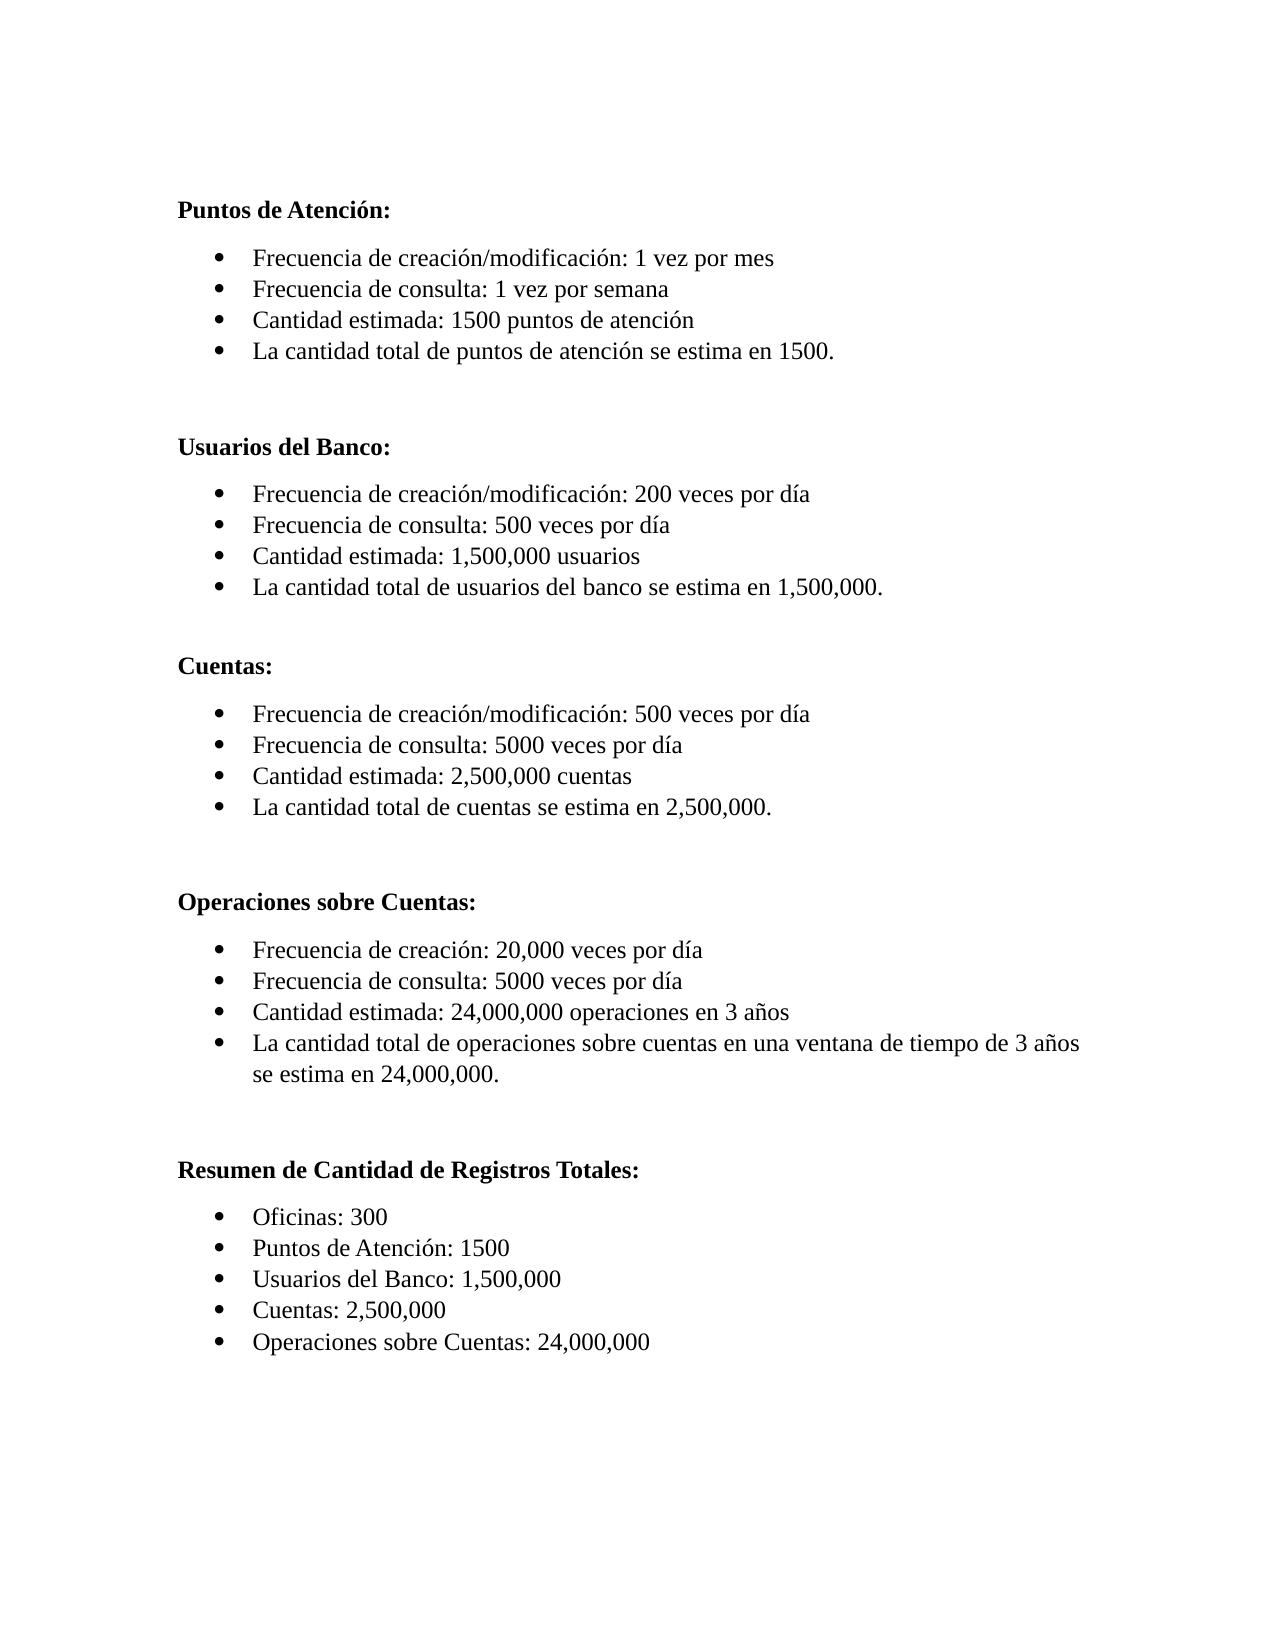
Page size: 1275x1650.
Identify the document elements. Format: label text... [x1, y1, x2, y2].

list Cuentas: 2,500,000 [215, 1296, 1098, 1324]
list Frecuencia de creación/modificación: 1 vez por mes [215, 243, 1098, 272]
list Oficinas: 300 [215, 1202, 1098, 1231]
text Resumen de Cantidad de Registros Totales: [177, 1155, 1098, 1183]
list Cantidad estimada: 24,000,000 operaciones en 3 años [215, 997, 1098, 1026]
list La cantidad total de puntos de atención se estima en 1500. [215, 336, 1098, 365]
list Cantidad estimada: 1,500,000 usuarios [215, 541, 1098, 570]
text Usuarios del Banco: [177, 432, 1098, 460]
list Frecuencia de creación/modificación: 500 veces por día [215, 699, 1098, 728]
text Operaciones sobre Cuentas: [177, 887, 1098, 916]
list La cantidad total de operaciones sobre cuentas en una ventana de tiempo de 3 años se estima en 24,000,000. [215, 1028, 1098, 1088]
list Cantidad estimada: 2,500,000 cuentas [215, 761, 1098, 790]
list Usuarios del Banco: 1,500,000 [215, 1264, 1098, 1293]
list Frecuencia de creación: 20,000 veces por día [215, 935, 1098, 964]
list Operaciones sobre Cuentas: 24,000,000 [215, 1327, 1098, 1355]
list Frecuencia de consulta: 1 vez por semana [215, 274, 1098, 303]
text Cuentas: [177, 651, 1098, 680]
list Frecuencia de consulta: 500 veces por día [215, 510, 1098, 539]
list Frecuencia de consulta: 5000 veces por día [215, 730, 1098, 759]
list La cantidad total de cuentas se estima en 2,500,000. [215, 792, 1098, 821]
list Frecuencia de consulta: 5000 veces por día [215, 966, 1098, 995]
list Cantidad estimada: 1500 puntos de atención [215, 305, 1098, 334]
list La cantidad total de usuarios del banco se estima en 1,500,000. [215, 572, 1098, 601]
list Puntos de Atención: 1500 [215, 1233, 1098, 1262]
text Puntos de Atención: [177, 195, 1098, 224]
list Frecuencia de creación/modificación: 200 veces por día [215, 479, 1098, 508]
